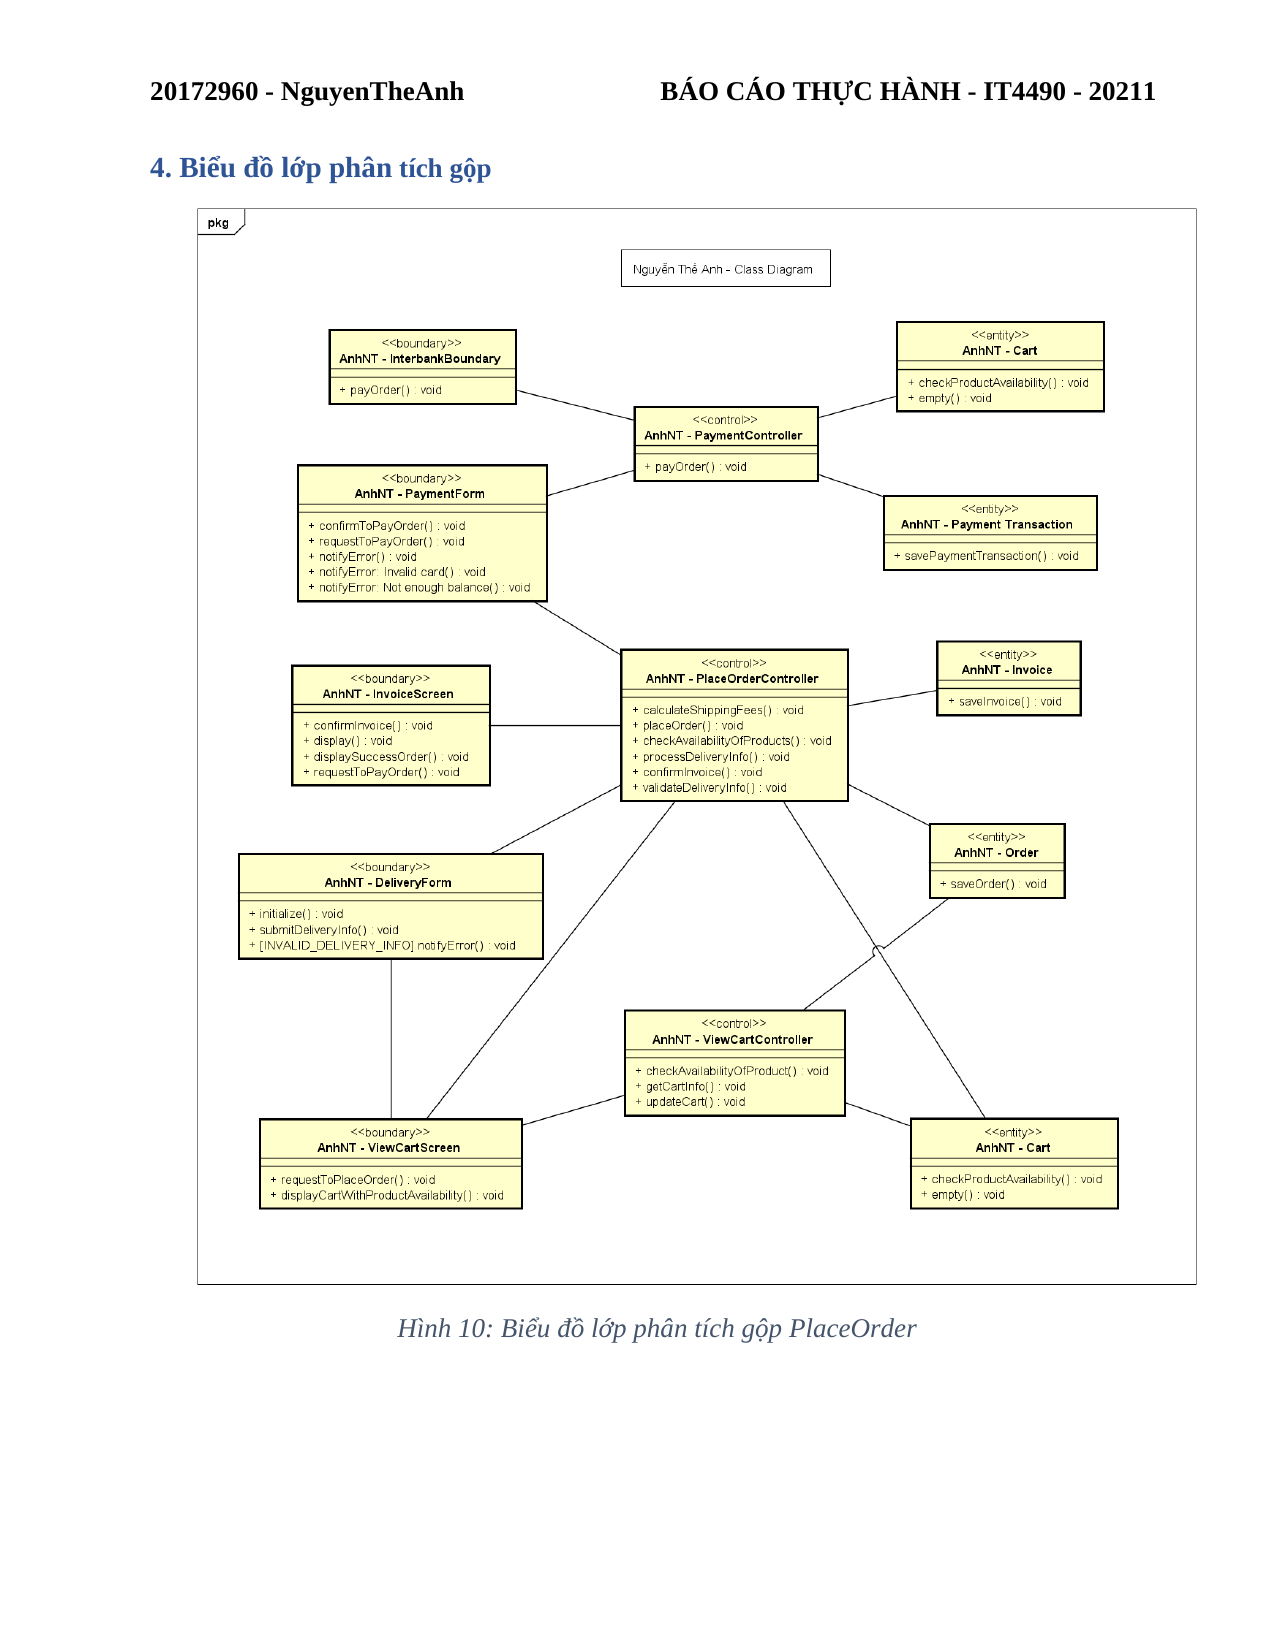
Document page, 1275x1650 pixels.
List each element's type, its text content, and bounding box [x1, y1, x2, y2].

subtitle 4. Biểu đồ lớp phân tích gộp [150, 150, 1167, 183]
text Hình 10: Biểu đồ lớp phân tích gộp PlaceOrder [150, 1312, 1167, 1343]
picture [187, 198, 1204, 1294]
